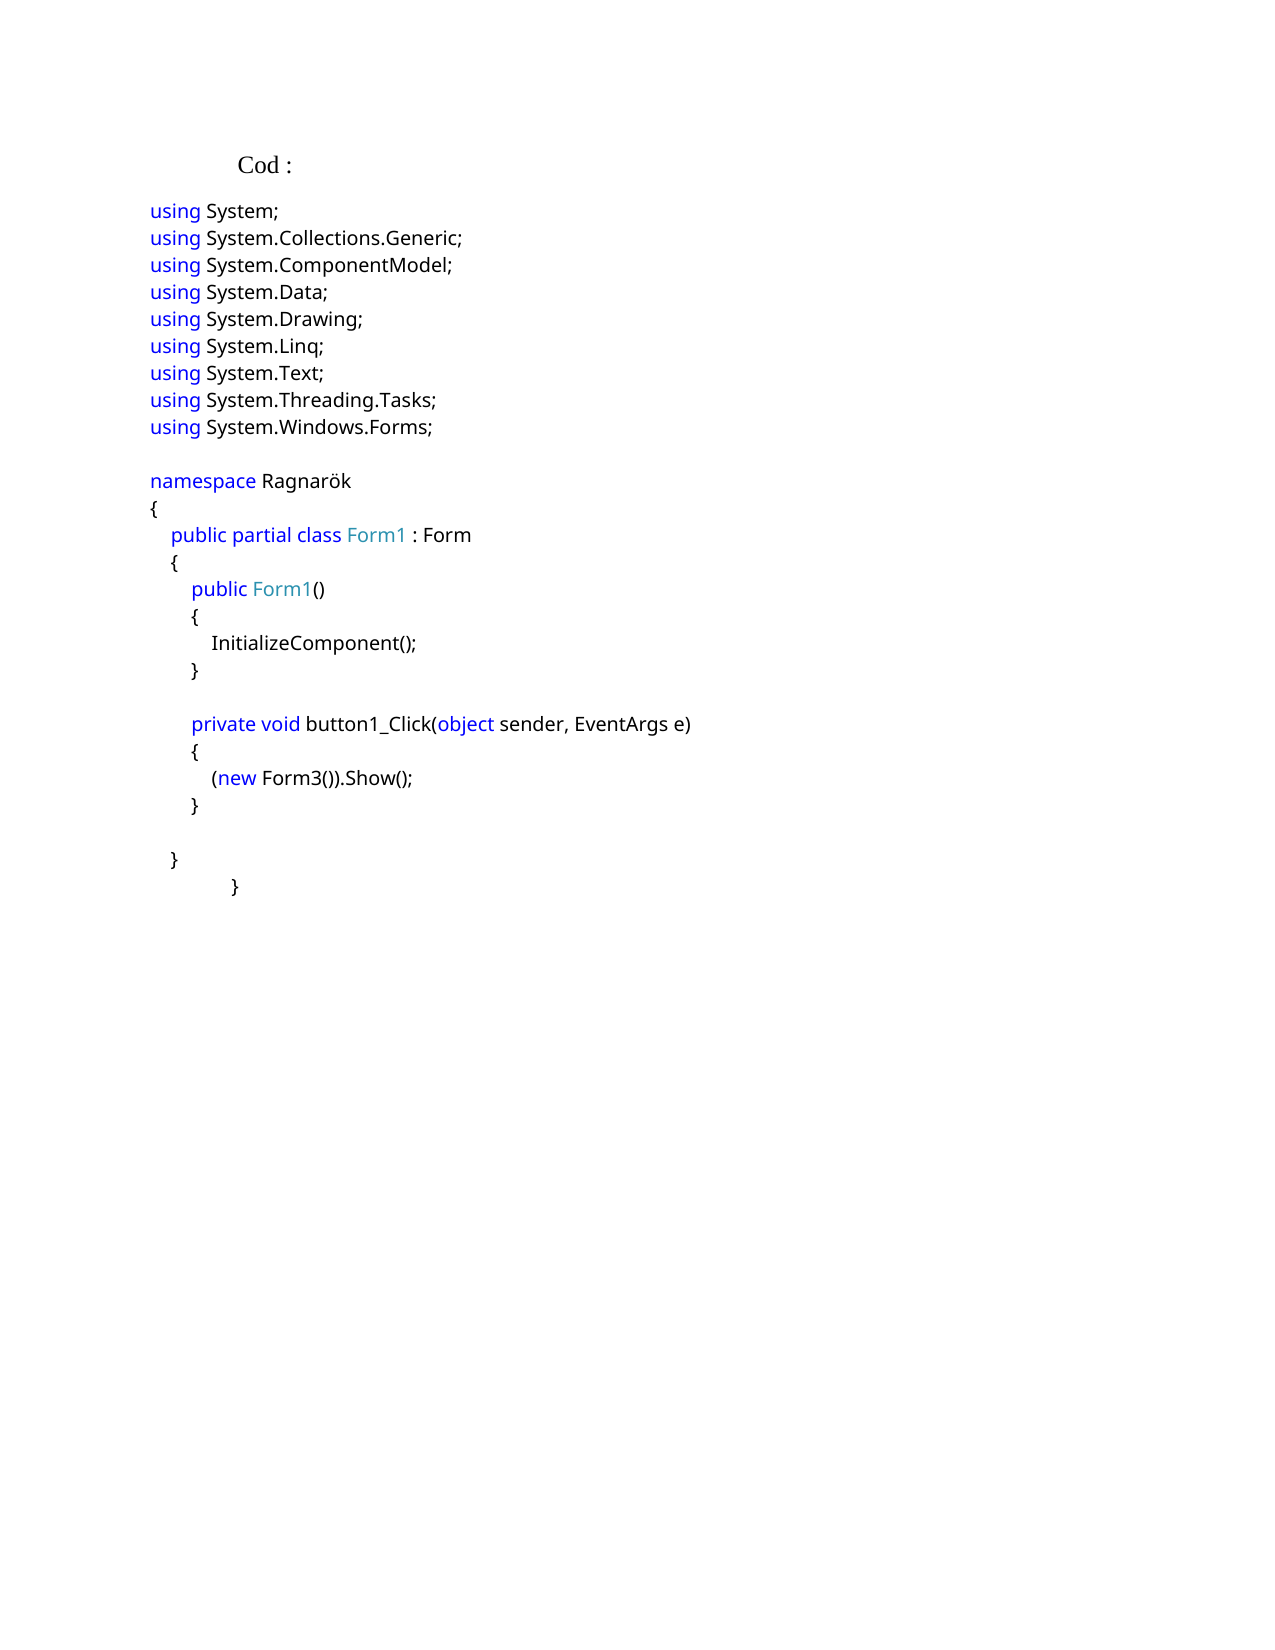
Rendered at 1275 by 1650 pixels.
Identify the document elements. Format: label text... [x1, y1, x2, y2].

text using System.Threading.Tasks; [150, 387, 1125, 413]
text } [150, 656, 1125, 683]
text } [150, 791, 1125, 818]
text using System.Collections.Generic; [150, 225, 1125, 252]
text public Form1() [150, 575, 1125, 602]
text using System.Linq; [150, 333, 1125, 359]
text (new Form3()).Show(); [150, 764, 1125, 791]
text namespace Ragnarök [150, 467, 1125, 494]
text using System.ComponentModel; [150, 252, 1125, 279]
text } [150, 845, 1125, 872]
list } [231, 872, 1125, 899]
text using System; [150, 198, 1125, 225]
list Cod : [231, 150, 1125, 179]
text using System.Windows.Forms; [150, 413, 1125, 441]
text { [150, 737, 1125, 764]
text using System.Text; [150, 359, 1125, 387]
text using System.Drawing; [150, 306, 1125, 333]
text { [150, 602, 1125, 629]
text using System.Data; [150, 279, 1125, 306]
text InitializeComponent(); [150, 629, 1125, 656]
text private void button1_Click(object sender, EventArgs e) [150, 710, 1125, 737]
text public partial class Form1 : Form [150, 521, 1125, 548]
text { [150, 494, 1125, 521]
text { [150, 548, 1125, 575]
